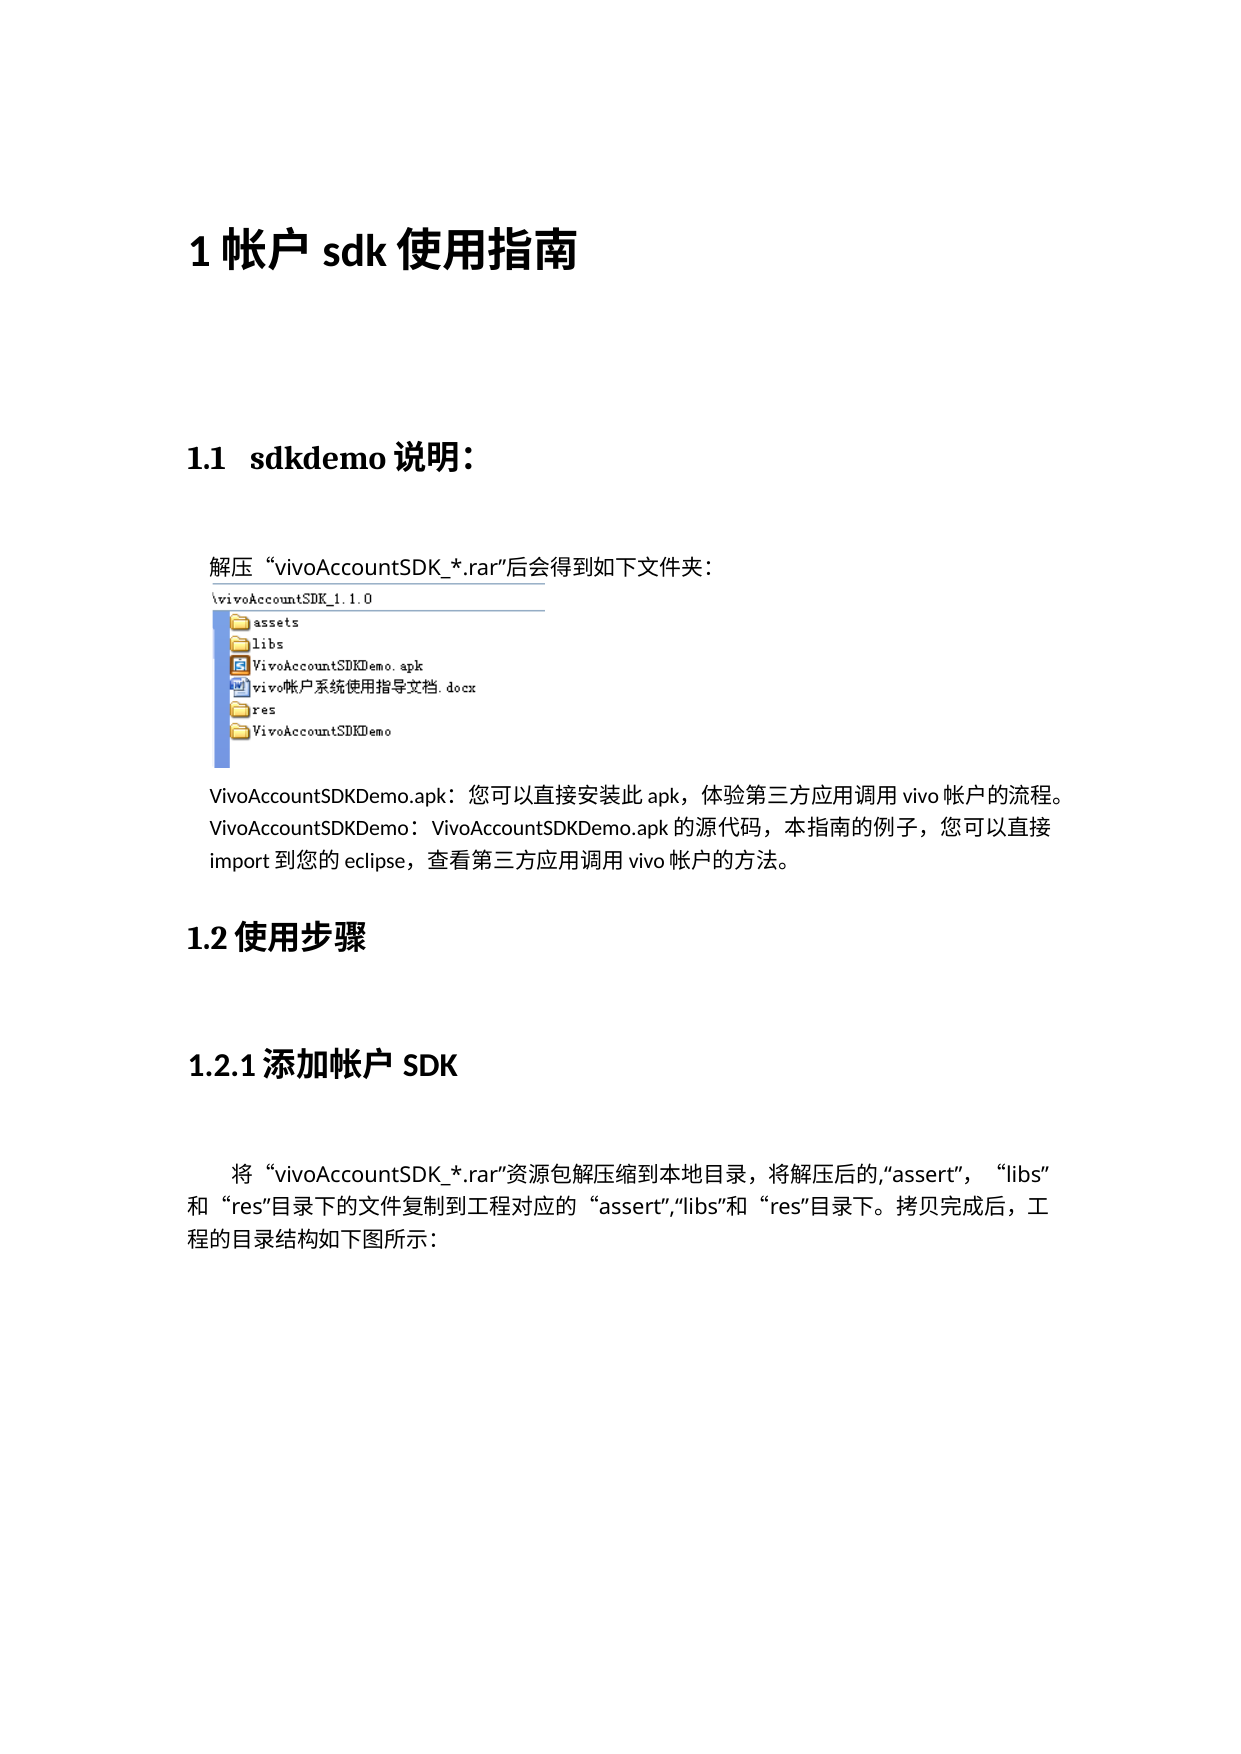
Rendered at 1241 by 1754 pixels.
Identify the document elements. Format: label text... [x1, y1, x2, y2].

text VivoAccountSDKDemo.apk：您可以直接安装此apk，体验第三方应用调用vivo帐户的流程。 [187, 777, 1053, 810]
text 将“vivoAccountSDK_*.rar”资源包解压缩到本地目录，将解压后的,“assert”，“libs”和“res”目录下的文件复制到工程对应的“assert”,“libs”和“res”目录下。拷贝完成后，工程的目录结构如下图所示： [187, 1156, 1053, 1254]
subtitle 1.2.1添加帐户SDK [187, 1029, 1053, 1094]
picture [212, 582, 545, 768]
text VivoAccountSDKDemo：VivoAccountSDKDemo.apk的源代码，本指南的例子，您可以直接import到您的eclipse，查看第三方应用调用vivo帐户的方法。 [209, 810, 1053, 875]
text 解压“vivoAccountSDK_*.rar”后会得到如下文件夹： [187, 550, 1053, 582]
subtitle sdkdemo说明： [187, 423, 1053, 488]
subtitle 1.2使用步骤 [187, 902, 1053, 967]
subtitle 1 帐户sdk使用指南 [187, 197, 1053, 295]
